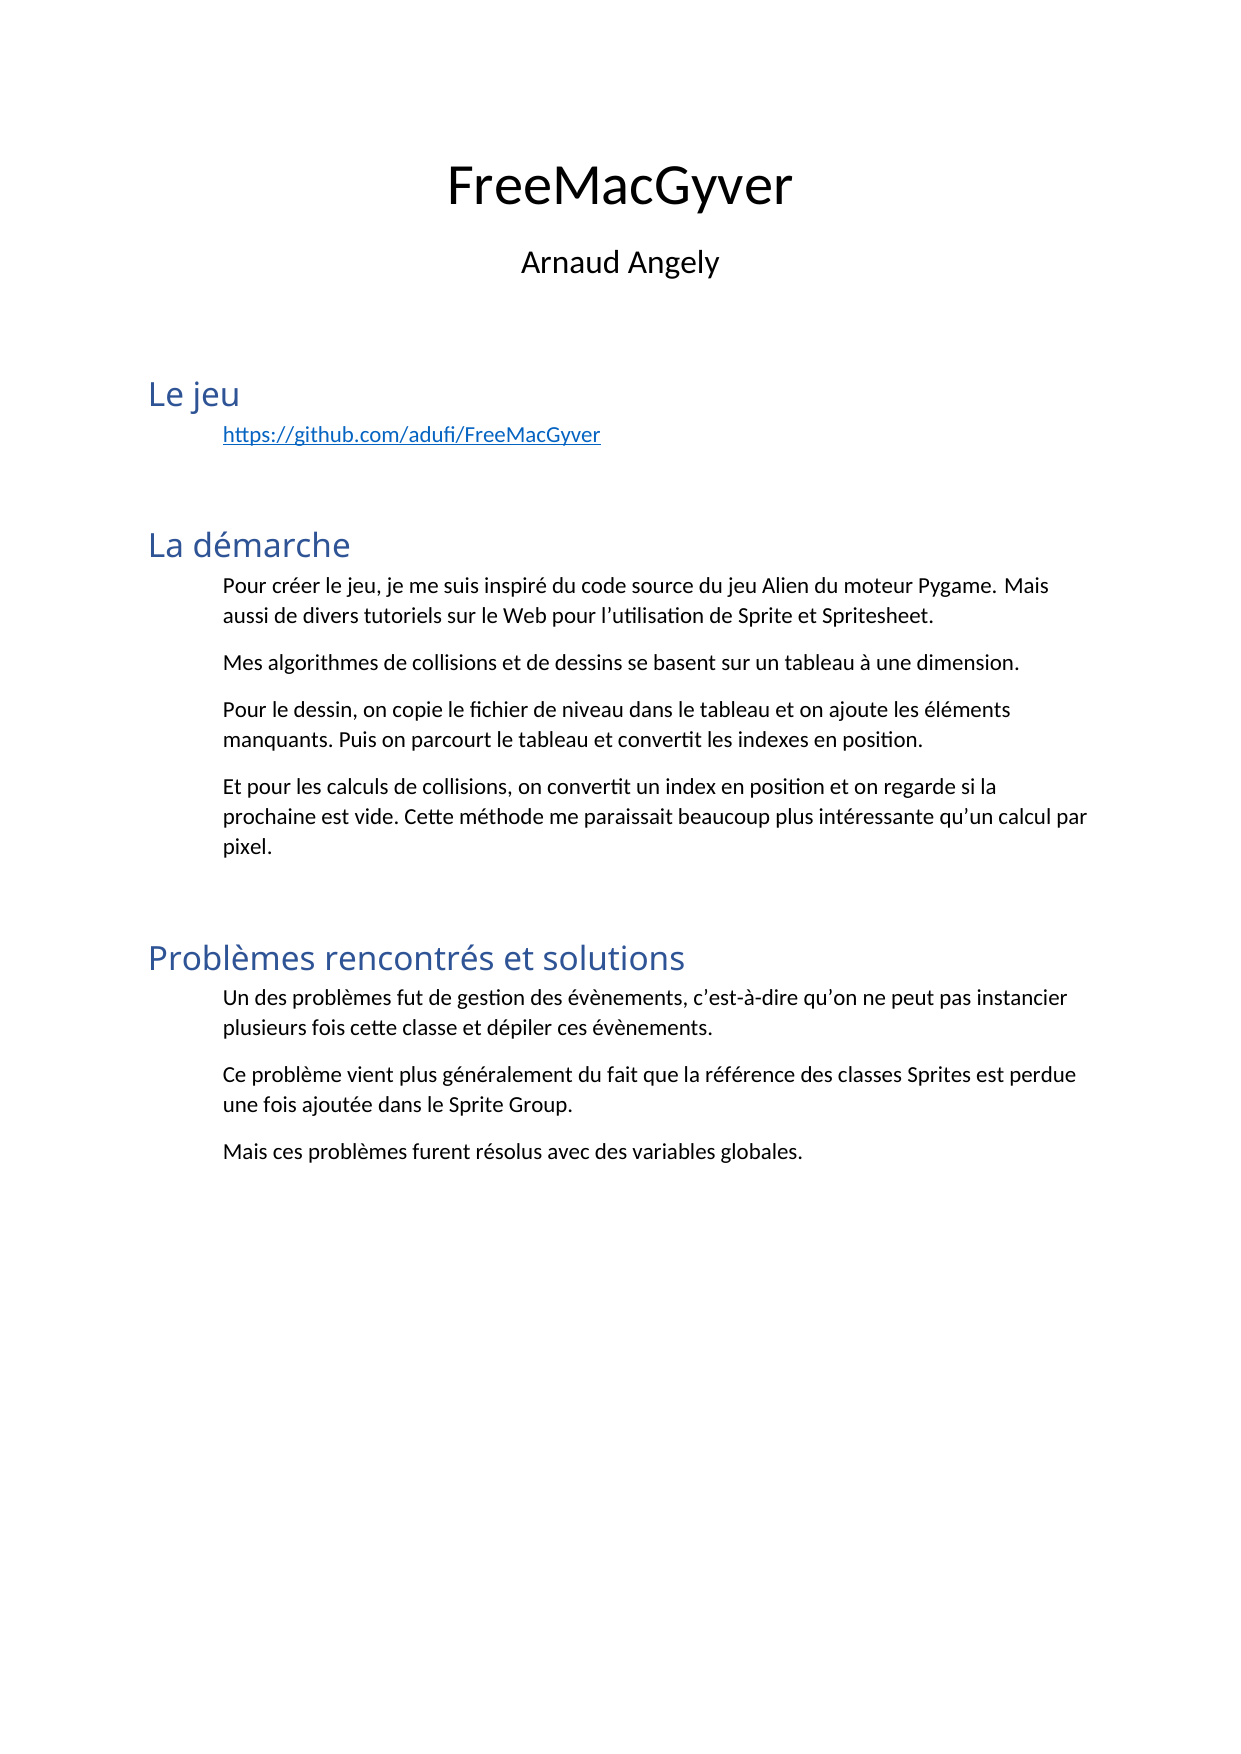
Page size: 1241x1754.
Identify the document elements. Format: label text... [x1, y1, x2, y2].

text FreeMacGyver [148, 148, 1093, 219]
subtitle Le jeu [148, 371, 1093, 416]
text https://github.com/adufi/FreeMacGyver [148, 420, 1093, 448]
subtitle Problèmes rencontrés et solutions [148, 934, 1093, 980]
text Mes algorithmes de collisions et de dessins se basent sur un tableau à une dimension. [223, 648, 1093, 676]
text Mais ces problèmes furent résolus avec des variables globales. [148, 1137, 1093, 1165]
text Ce problème vient plus généralement du fait que la référence des classes Sprites est perdue une fois ajoutée dans le Sprite Group. [223, 1060, 1093, 1118]
text Pour créer le jeu, je me suis inspiré du code source du jeu Alien du moteur Pygame. Mais aussi de divers tutoriels sur le Web pour l’utilisation de Sprite et Spritesheet. [223, 571, 1093, 629]
subtitle La démarche [148, 522, 1093, 567]
text Un des problèmes fut de gestion des évènements, c’est-à-dire qu’on ne peut pas instancier plusieurs fois cette classe et dépiler ces évènements. [223, 983, 1093, 1041]
text Et pour les calculs de collisions, on convertit un index en position et on regarde si la prochaine est vide. Cette méthode me paraissait beaucoup plus intéressante qu’un calcul par pixel. [223, 772, 1093, 860]
text Arnaud Angely [148, 241, 1093, 282]
text Pour le dessin, on copie le fichier de niveau dans le tableau et on ajoute les éléments manquants. Puis on parcourt le tableau et convertit les indexes en position. [223, 695, 1093, 753]
